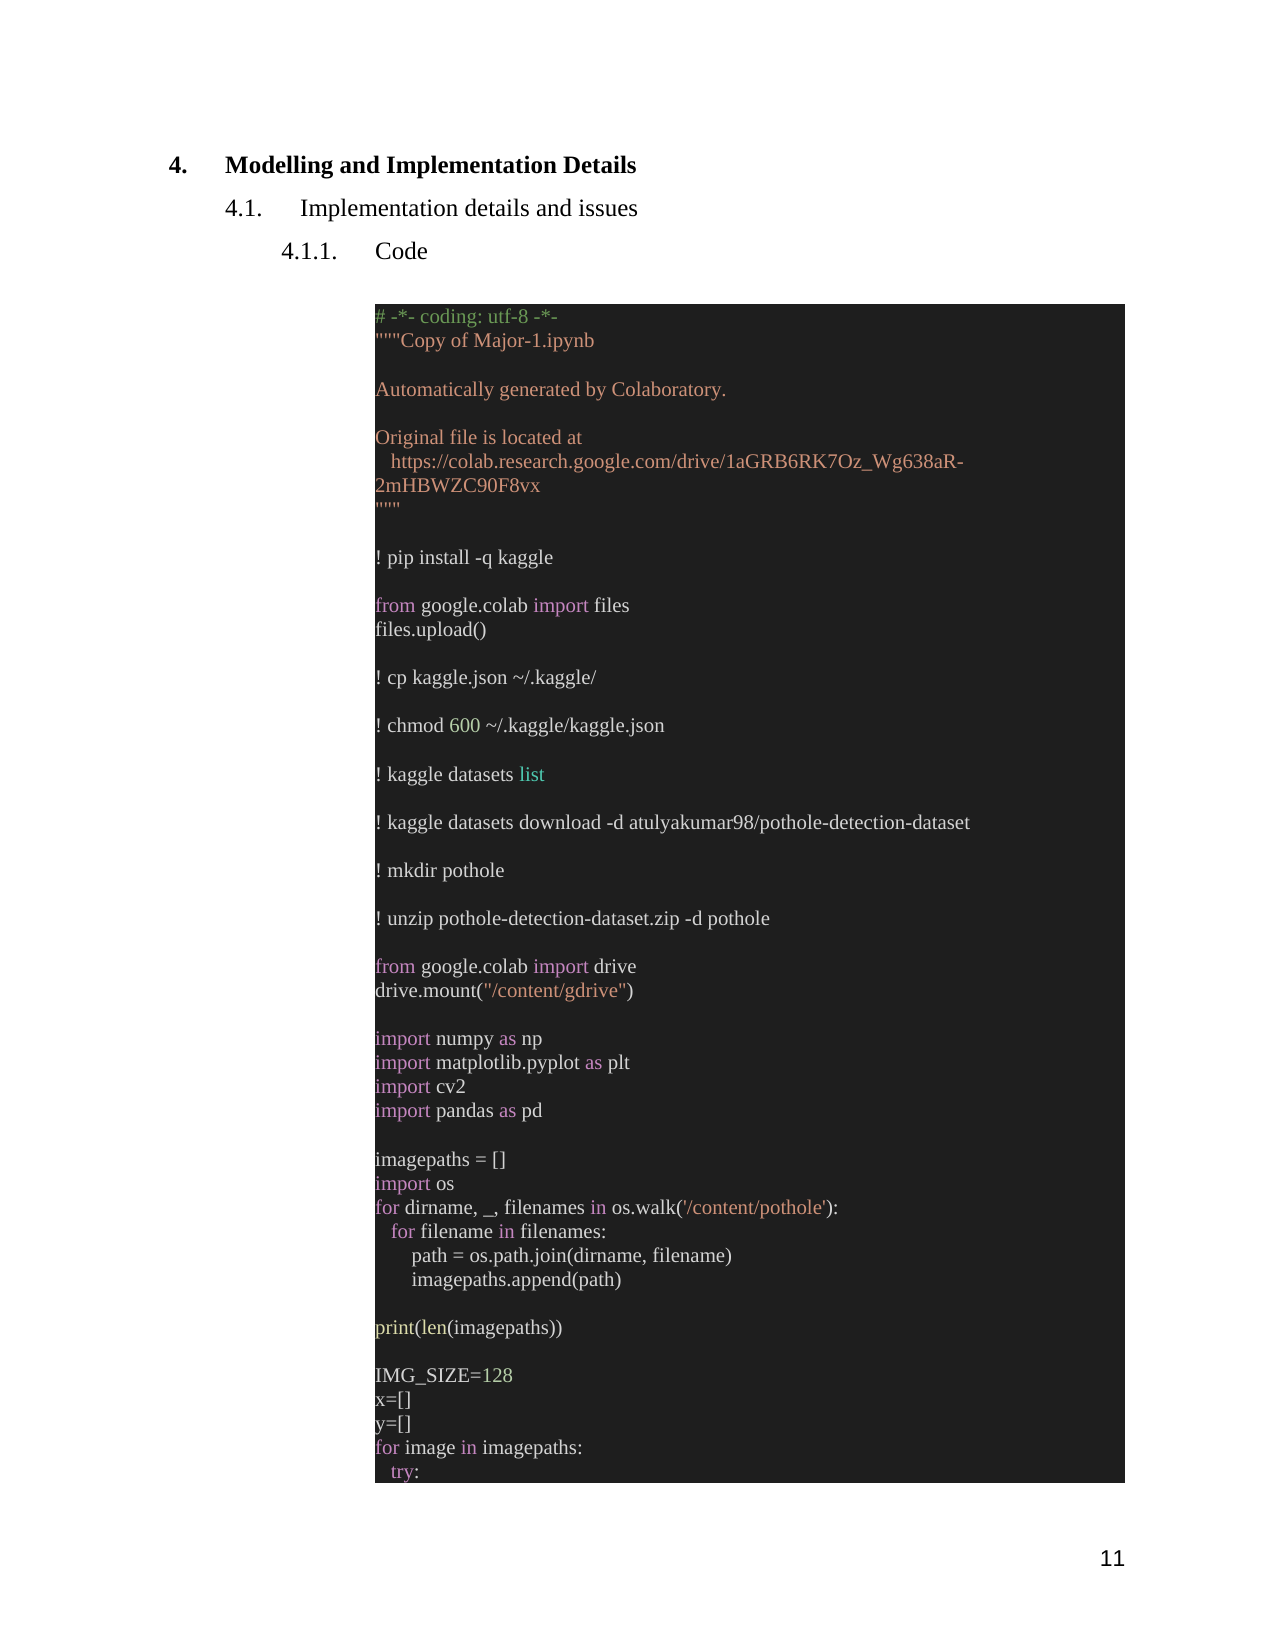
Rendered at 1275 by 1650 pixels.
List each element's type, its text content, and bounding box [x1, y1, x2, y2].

text ! mkdir pothole [375, 858, 1125, 882]
list Code [337, 236, 1125, 265]
text ! pip install -q kaggle [375, 545, 1125, 569]
text for image in imagepaths: [375, 1435, 1125, 1459]
list Modelling and Implementation Details [187, 150, 1125, 179]
text Original file is located at [375, 425, 1125, 449]
text for filename in filenames: [375, 1219, 1125, 1243]
text import numpy as np [375, 1026, 1125, 1050]
text ! unzip pothole-detection-dataset.zip -d pothole [375, 906, 1125, 930]
text """ [375, 497, 1125, 521]
text imagepaths = [] [375, 1147, 1125, 1171]
text drive.mount("/content/gdrive") [375, 978, 1125, 1002]
text print(len(imagepaths)) [375, 1315, 1125, 1339]
text imagepaths.append(path) [375, 1267, 1125, 1291]
text import cv2 [375, 1074, 1125, 1098]
text files.upload() [375, 617, 1125, 641]
text ! kaggle datasets list [375, 762, 1125, 786]
text import os [375, 1171, 1125, 1195]
text """Copy of Major-1.ipynb [375, 328, 1125, 352]
text from google.colab import drive [375, 954, 1125, 978]
text Automatically generated by Colaboratory. [375, 377, 1125, 401]
text # -*- coding: utf-8 -*- [375, 304, 1125, 328]
list Implementation details and issues [262, 193, 1125, 222]
text import pandas as pd [375, 1098, 1125, 1122]
text https://colab.research.google.com/drive/1aGRB6RK7Oz_Wg638aR-2mHBWZC90F8vx [375, 449, 1125, 497]
text ! cp kaggle.json ~/.kaggle/ [375, 665, 1125, 689]
text from google.colab import files [375, 593, 1125, 617]
text y=[] [375, 1411, 1125, 1435]
text ! kaggle datasets download -d atulyakumar98/pothole-detection-dataset [375, 810, 1125, 834]
text import matplotlib.pyplot as plt [375, 1050, 1125, 1074]
text IMG_SIZE=128 [375, 1363, 1125, 1387]
text ! chmod 600 ~/.kaggle/kaggle.json [375, 713, 1125, 737]
text path = os.path.join(dirname, filename) [375, 1243, 1125, 1267]
text for dirname, _, filenames in os.walk('/content/pothole'): [375, 1195, 1125, 1219]
text try: [375, 1459, 1125, 1483]
text x=[] [375, 1387, 1125, 1411]
